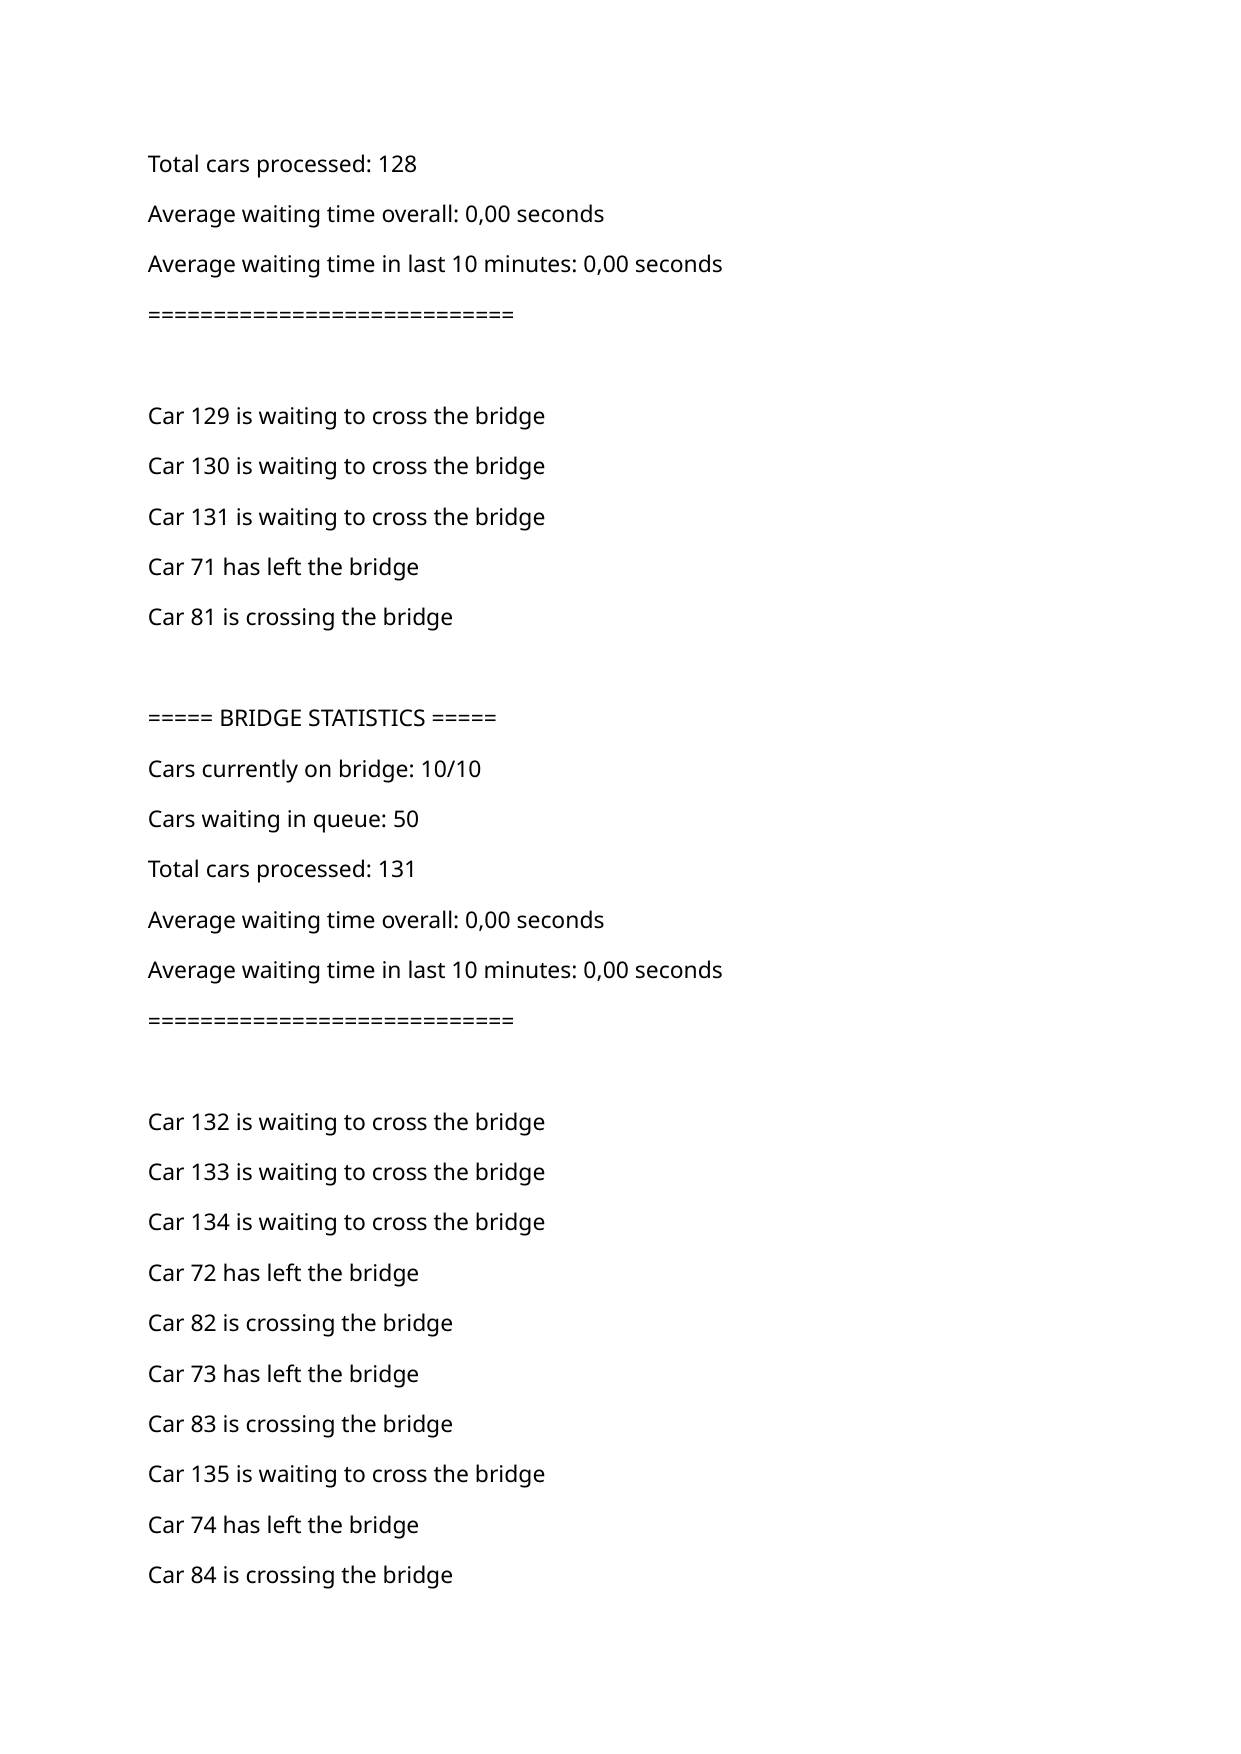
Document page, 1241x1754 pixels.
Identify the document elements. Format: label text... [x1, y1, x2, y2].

text Total cars processed: 131 [148, 853, 1093, 885]
text Car 83 is crossing the bridge [148, 1408, 1093, 1439]
text Car 72 has left the bridge [148, 1257, 1093, 1288]
text Car 130 is waiting to cross the bridge [148, 450, 1093, 481]
text Car 74 has left the bridge [148, 1509, 1093, 1540]
text Total cars processed: 128 [148, 148, 1093, 179]
text Car 134 is waiting to cross the bridge [148, 1206, 1093, 1238]
text Car 84 is crossing the bridge [148, 1559, 1093, 1591]
text Average waiting time in last 10 minutes: 0,00 seconds [148, 248, 1093, 280]
text Car 82 is crossing the bridge [148, 1307, 1093, 1338]
text ============================ [148, 1005, 1093, 1036]
text Car 81 is crossing the bridge [148, 601, 1093, 633]
text Average waiting time in last 10 minutes: 0,00 seconds [148, 954, 1093, 986]
text Cars waiting in queue: 50 [148, 803, 1093, 834]
text Average waiting time overall: 0,00 seconds [148, 904, 1093, 935]
text Car 129 is waiting to cross the bridge [148, 400, 1093, 431]
text ============================ [148, 299, 1093, 330]
text Car 71 has left the bridge [148, 551, 1093, 582]
text Cars currently on bridge: 10/10 [148, 753, 1093, 784]
text ===== BRIDGE STATISTICS ===== [148, 702, 1093, 733]
text Average waiting time overall: 0,00 seconds [148, 198, 1093, 229]
text Car 135 is waiting to cross the bridge [148, 1458, 1093, 1490]
text Car 133 is waiting to cross the bridge [148, 1156, 1093, 1187]
text Car 73 has left the bridge [148, 1358, 1093, 1389]
text Car 131 is waiting to cross the bridge [148, 501, 1093, 532]
text Car 132 is waiting to cross the bridge [148, 1106, 1093, 1137]
